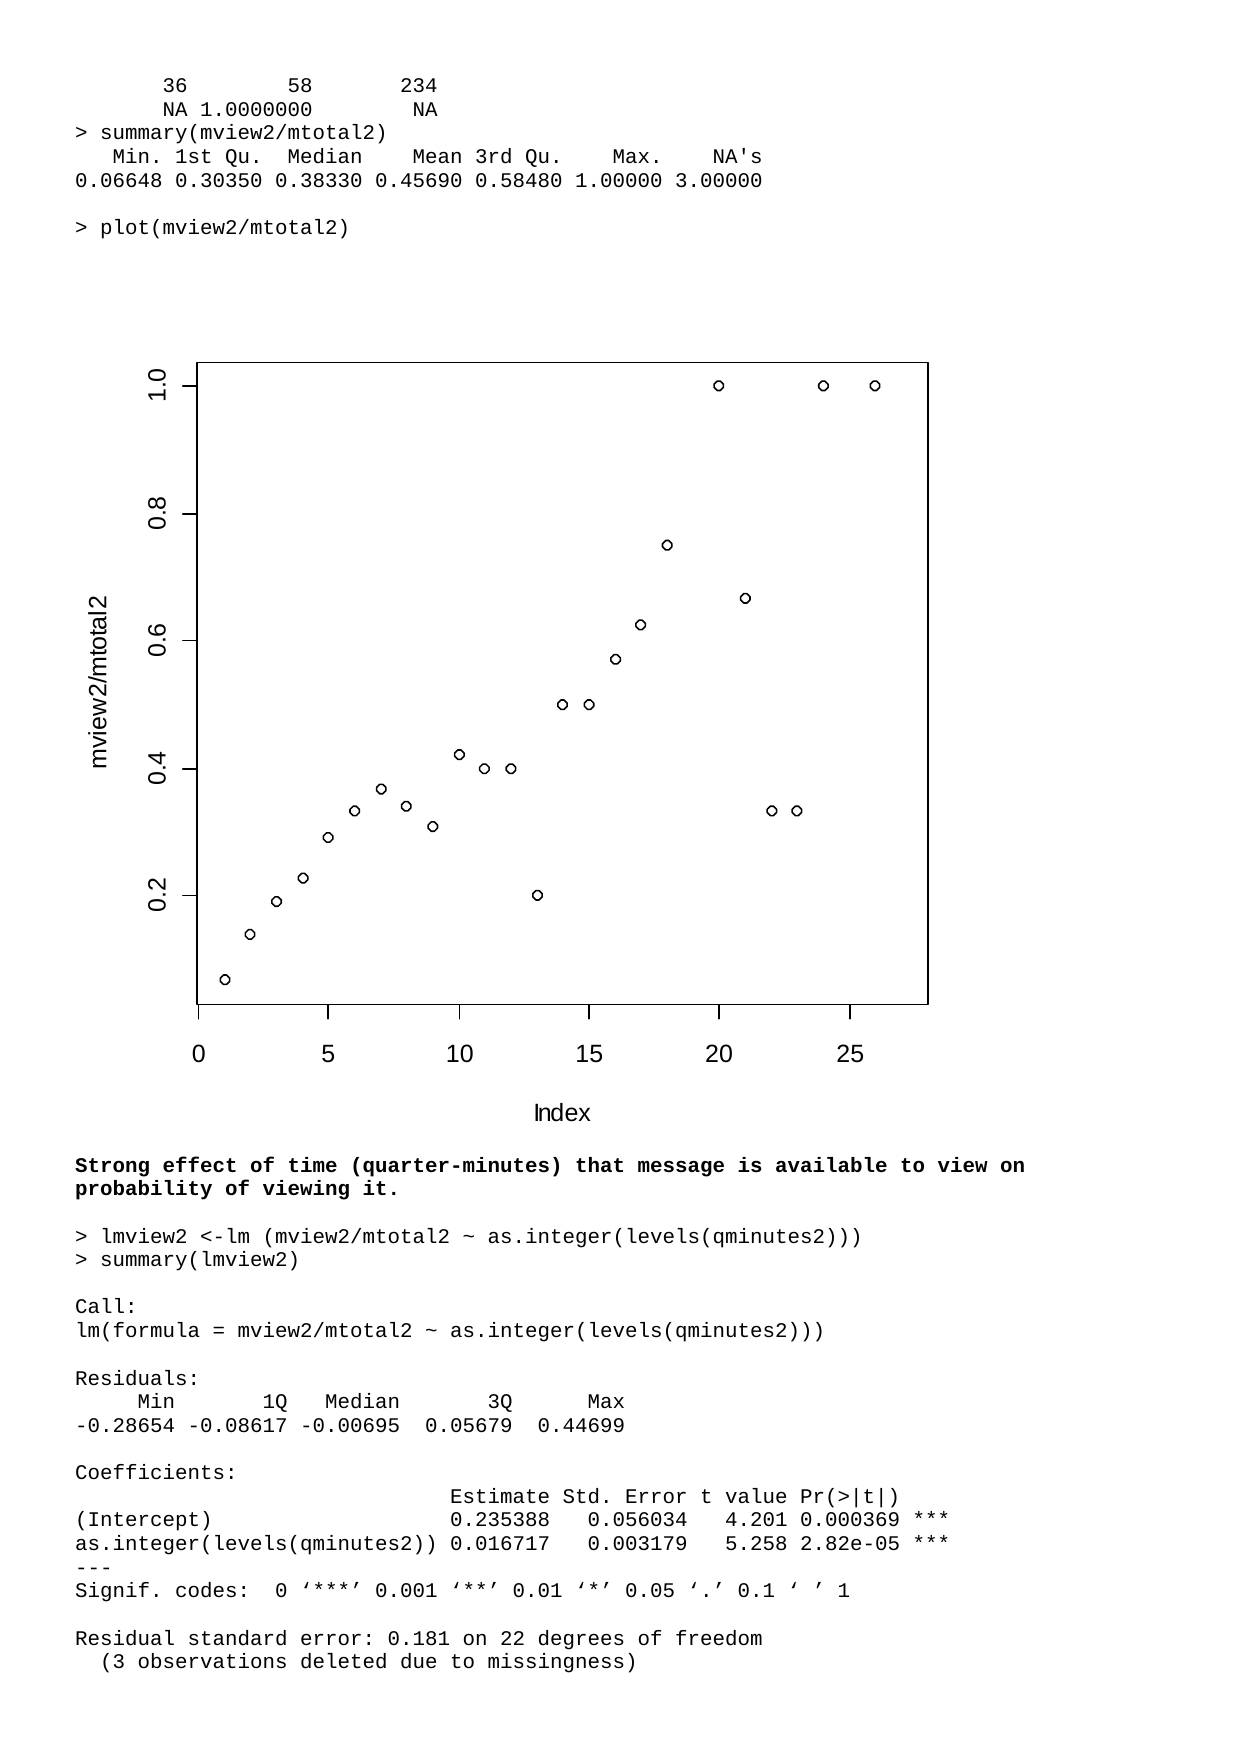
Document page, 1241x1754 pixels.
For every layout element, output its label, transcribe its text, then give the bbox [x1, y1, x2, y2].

text Residual standard error: 0.181 on 22 degrees of freedom [75, 1628, 1165, 1651]
text Coefficients: [75, 1462, 1165, 1486]
text > plot(mview2/mtotal2) [75, 217, 1165, 241]
text NA 1.0000000 NA [75, 99, 1165, 122]
text -0.28654 -0.08617 -0.00695 0.05679 0.44699 [75, 1415, 1165, 1438]
text 36 58 234 [75, 75, 1165, 99]
text (Intercept) 0.235388 0.056034 4.201 0.000369 *** [75, 1509, 1165, 1533]
text Estimate Std. Error t value Pr(>|t|) [75, 1486, 1165, 1509]
text Call: [75, 1297, 1165, 1320]
text lm(formula = mview2/mtotal2 ~ as.integer(levels(qminutes2))) [75, 1320, 1165, 1344]
text > summary(mview2/mtotal2) [75, 122, 1165, 146]
text 0.06648 0.30350 0.38330 0.45690 0.58480 1.00000 3.00000 [75, 169, 1165, 193]
text Residuals: [75, 1367, 1165, 1391]
text > lmview2 <-lm (mview2/mtotal2 ~ as.integer(levels(qminutes2))) [75, 1226, 1165, 1249]
text --- [75, 1557, 1165, 1580]
text as.integer(levels(qminutes2)) 0.016717 0.003179 5.258 2.82e-05 *** [75, 1533, 1165, 1557]
text Min. 1st Qu. Median Mean 3rd Qu. Max. NA's [75, 146, 1165, 169]
text Signif. codes: 0 ‘***’ 0.001 ‘**’ 0.01 ‘*’ 0.05 ‘.’ 0.1 ‘ ’ 1 [75, 1580, 1165, 1604]
text Strong effect of time (quarter-minutes) that message is available to view on probability of viewing it. [75, 1155, 1165, 1202]
text > summary(lmview2) [75, 1249, 1165, 1273]
text (3 observations deleted due to missingness) [75, 1651, 1165, 1675]
text Min 1Q Median 3Q Max [75, 1391, 1165, 1415]
